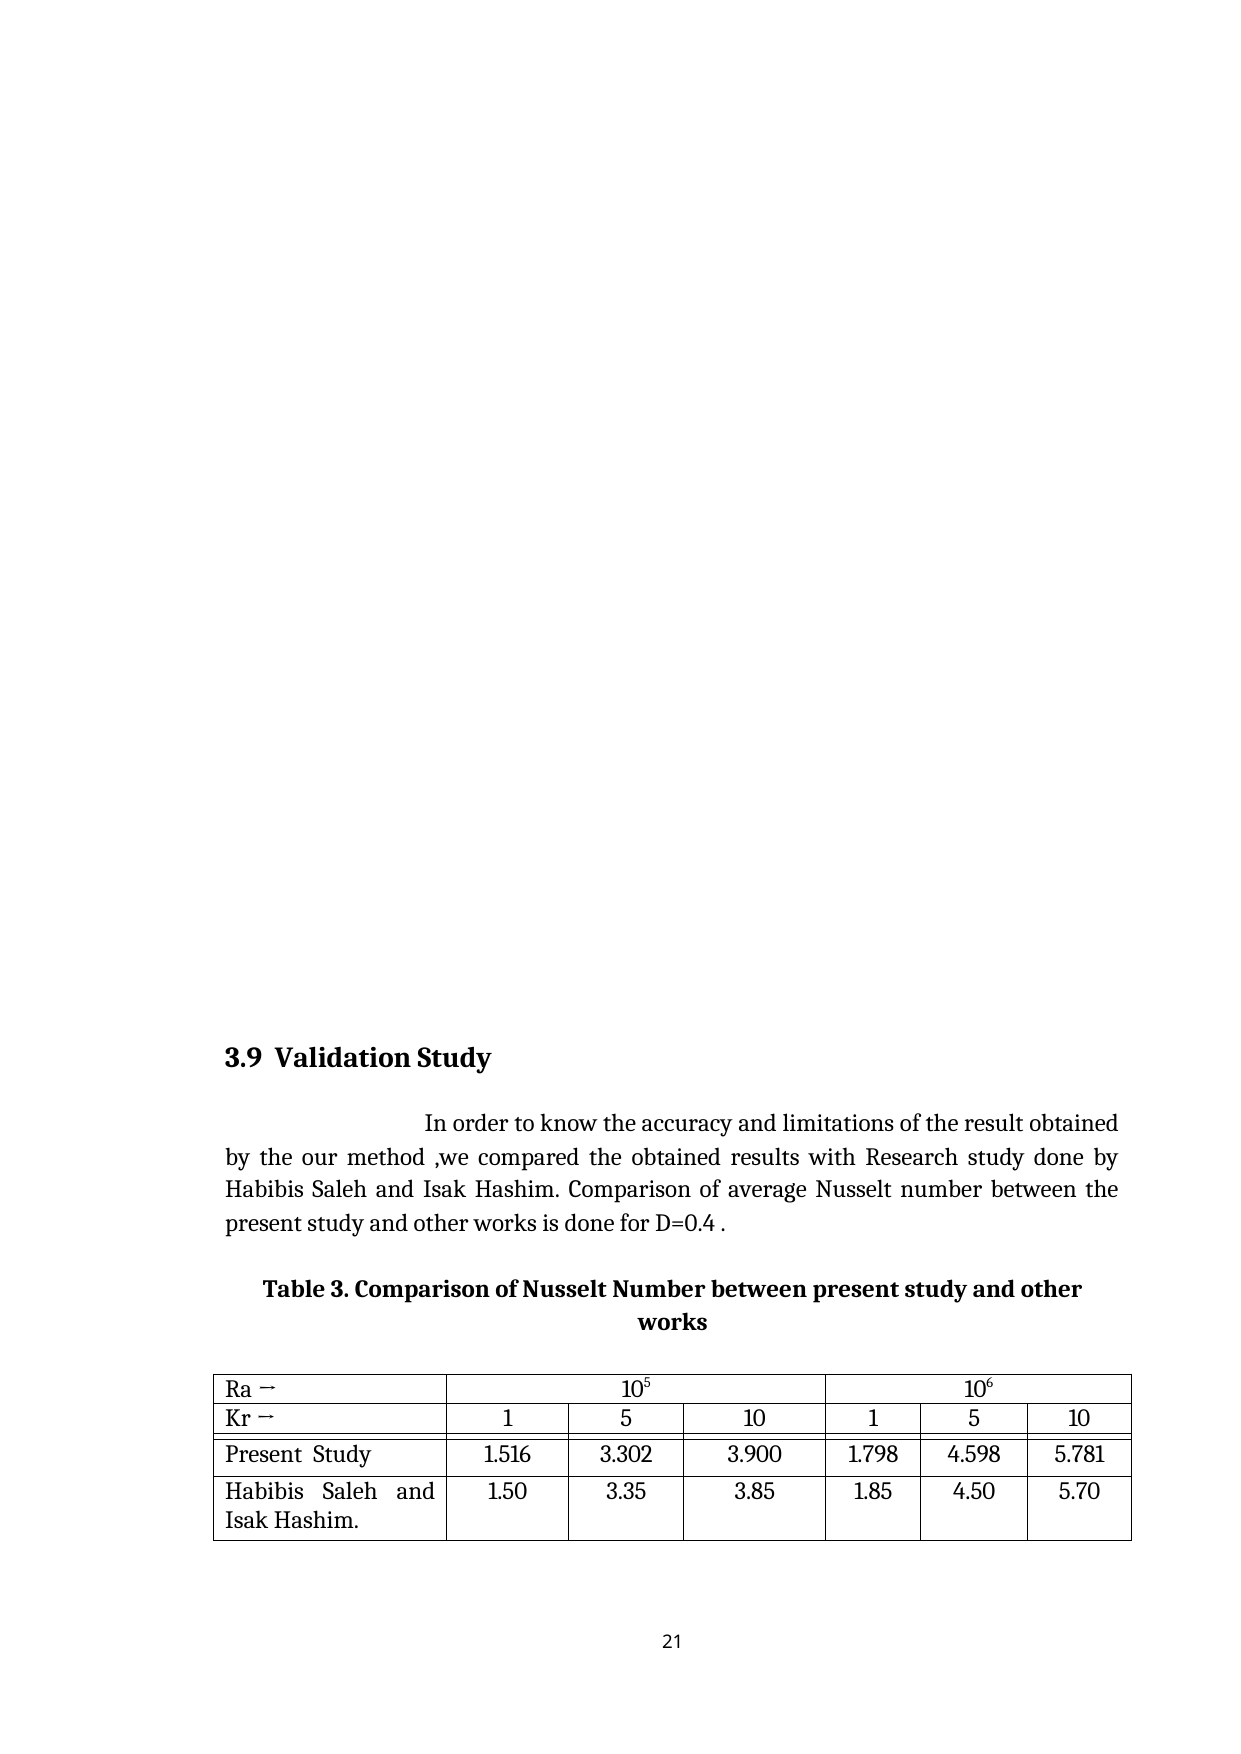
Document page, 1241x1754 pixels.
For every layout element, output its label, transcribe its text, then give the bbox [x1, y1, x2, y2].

table_cell 3.302 [569, 1440, 683, 1476]
table_cell [447, 1434, 568, 1439]
table_cell 4.50 [921, 1477, 1027, 1540]
table_cell 5.781 [1028, 1440, 1131, 1476]
table_cell Habibis Saleh and Isak Hashim. [214, 1477, 446, 1540]
table_cell [569, 1434, 683, 1439]
table_cell [1028, 1434, 1131, 1439]
table_cell Kr → [214, 1404, 446, 1433]
text In order to know the accuracy and limitations of the result obtained by the our method ,we compared the obtained results with Research study done by Habibis Saleh and Isak Hashim. Comparison of average Nusselt number between the present study and other works is done for D=0.4 . [225, 1109, 1120, 1237]
table_cell [214, 1434, 446, 1439]
table_cell [684, 1434, 825, 1439]
table_cell 5 [921, 1404, 1027, 1433]
table_cell 1.516 [447, 1440, 568, 1476]
table_cell 3.900 [684, 1440, 825, 1476]
table_cell 1.798 [826, 1440, 920, 1476]
table_cell 1.85 [826, 1477, 920, 1540]
subtitle Table 3. Comparison of Nusselt Number between present study and other works [225, 1274, 1120, 1336]
table_cell 3.35 [569, 1477, 683, 1540]
table_header Ra → [214, 1375, 446, 1403]
table_cell 1 [826, 1404, 920, 1433]
table_cell 3.85 [684, 1477, 825, 1540]
table_cell 1 [447, 1404, 568, 1433]
table_cell [921, 1434, 1027, 1439]
table_cell [826, 1434, 920, 1439]
table_cell 10 [684, 1404, 825, 1433]
table_header 105 [447, 1375, 825, 1403]
table_cell 5.70 [1028, 1477, 1131, 1540]
table_cell 4.598 [921, 1440, 1027, 1476]
table_cell Present Study [214, 1440, 446, 1476]
table_header 106 [826, 1375, 1131, 1403]
table_cell 10 [1028, 1404, 1131, 1433]
table_cell 1.50 [447, 1477, 568, 1540]
table_cell 5 [569, 1404, 683, 1433]
text 3.9 Validation Study [225, 1042, 1120, 1075]
